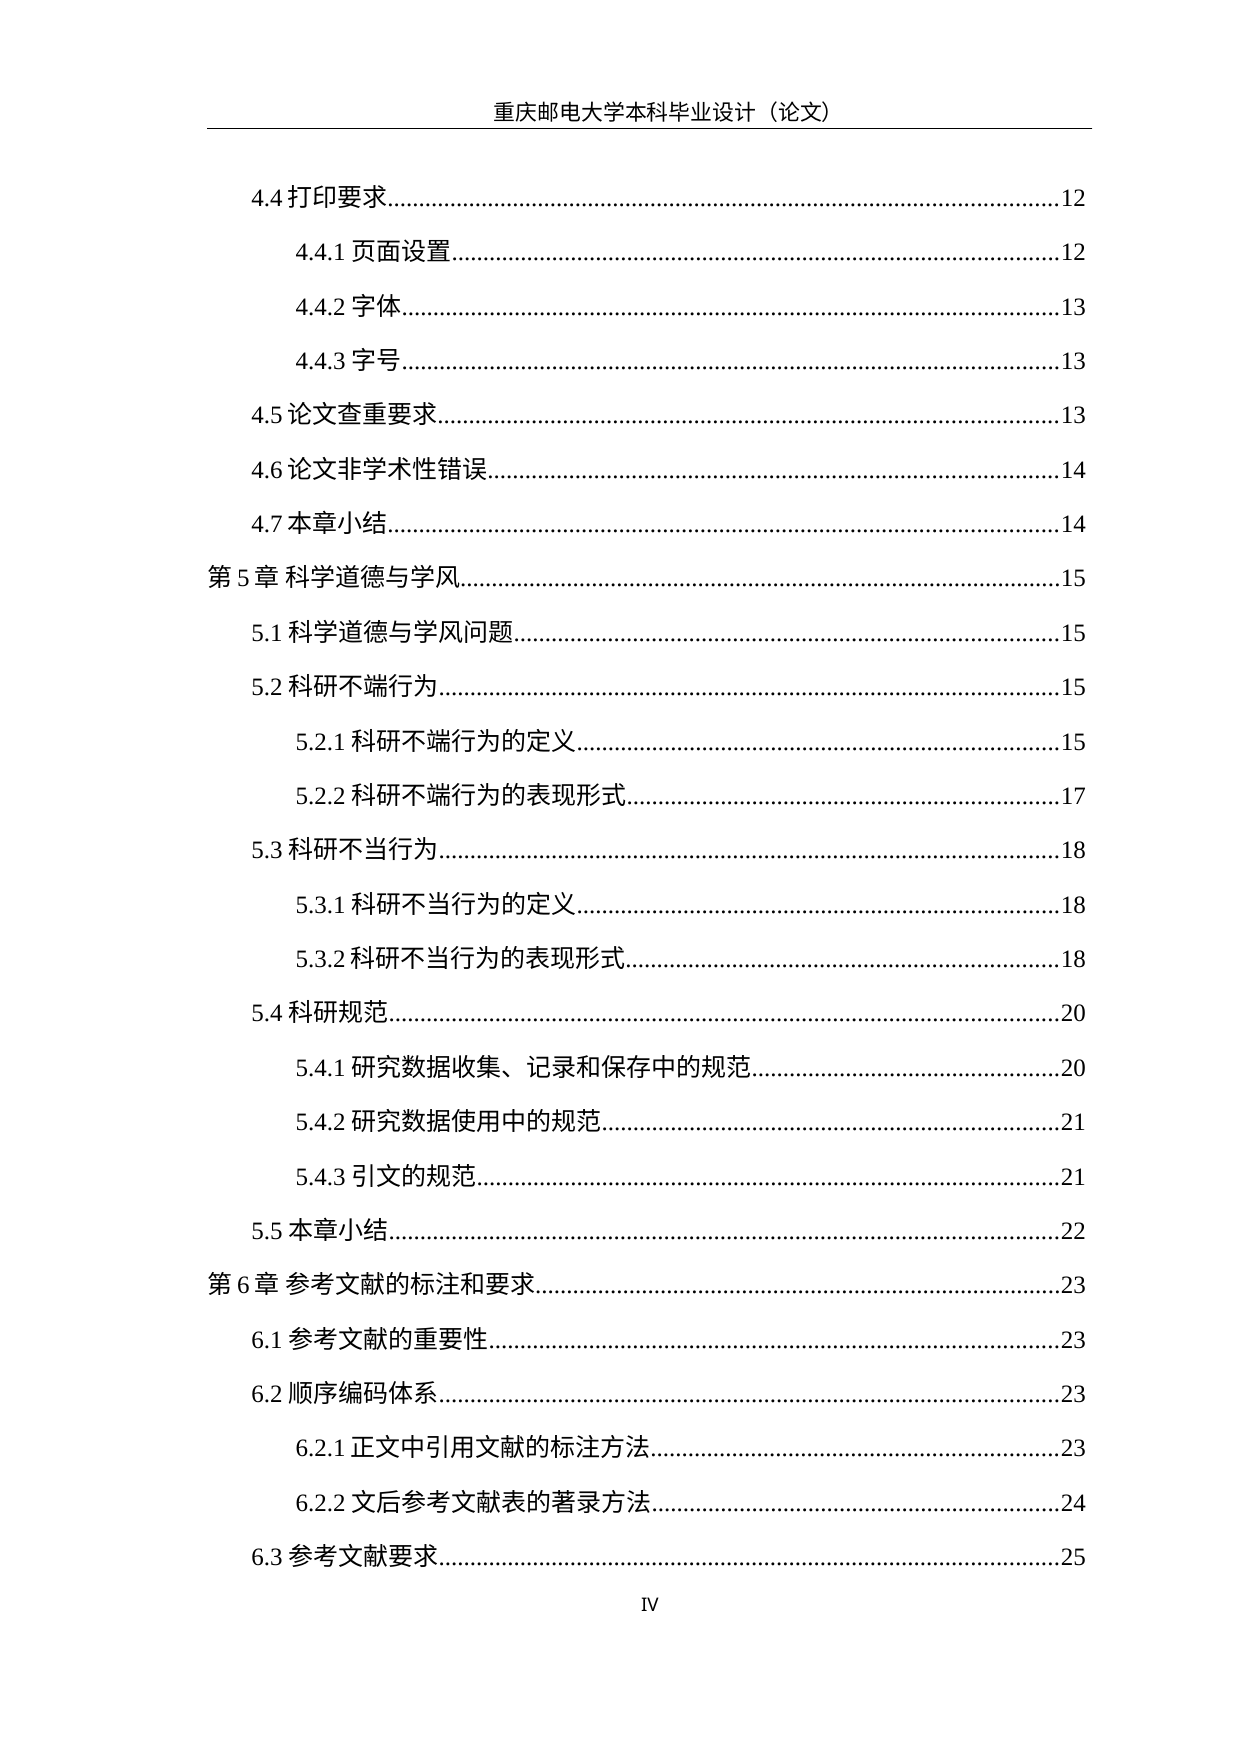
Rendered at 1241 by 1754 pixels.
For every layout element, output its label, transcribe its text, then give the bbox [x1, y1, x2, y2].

text 5.2.1 科研不端行为的定义 15 [295, 721, 1092, 757]
text 5.4.2 研究数据使用中的规范 21 [295, 1102, 1092, 1138]
text 4.4.3 字号 13 [295, 340, 1092, 377]
text 5.4.1 研究数据收集、记录和保存中的规范 20 [295, 1047, 1092, 1083]
text 5.5 本章小结 22 [251, 1210, 1092, 1247]
text 4.5论文查重要求 13 [251, 395, 1092, 431]
text 4.7本章小结 14 [251, 503, 1092, 540]
text 6.2.2 文后参考文献表的著录方法 24 [295, 1482, 1092, 1518]
text 4.6论文非学术性错误 14 [251, 449, 1092, 485]
text 4.4.1 页面设置 12 [295, 232, 1092, 268]
text 4.4打印要求 12 [251, 177, 1092, 213]
text 5.4.3 引文的规范 21 [295, 1156, 1092, 1192]
text 5.3.2科研不当行为的表现形式 18 [295, 938, 1092, 975]
text 4.4.2 字体 13 [295, 286, 1092, 322]
text 5.3 科研不当行为 18 [251, 830, 1092, 866]
text 6.2.1正文中引用文献的标注方法 23 [295, 1428, 1092, 1464]
text 6.1 参考文献的重要性 23 [251, 1319, 1092, 1355]
text 5.2 科研不端行为 15 [251, 667, 1092, 703]
text 5.1 科学道德与学风问题 15 [251, 612, 1092, 648]
text 第6章 参考文献的标注和要求 23 [207, 1265, 1092, 1301]
text 5.2.2 科研不端行为的表现形式 17 [295, 775, 1092, 812]
text 6.3 参考文献要求 25 [251, 1537, 1092, 1573]
text 5.3.1 科研不当行为的定义 18 [295, 884, 1092, 920]
text 第5章 科学道德与学风 15 [207, 558, 1092, 594]
text 5.4 科研规范 20 [251, 993, 1092, 1029]
text 6.2 顺序编码体系 23 [251, 1373, 1092, 1410]
